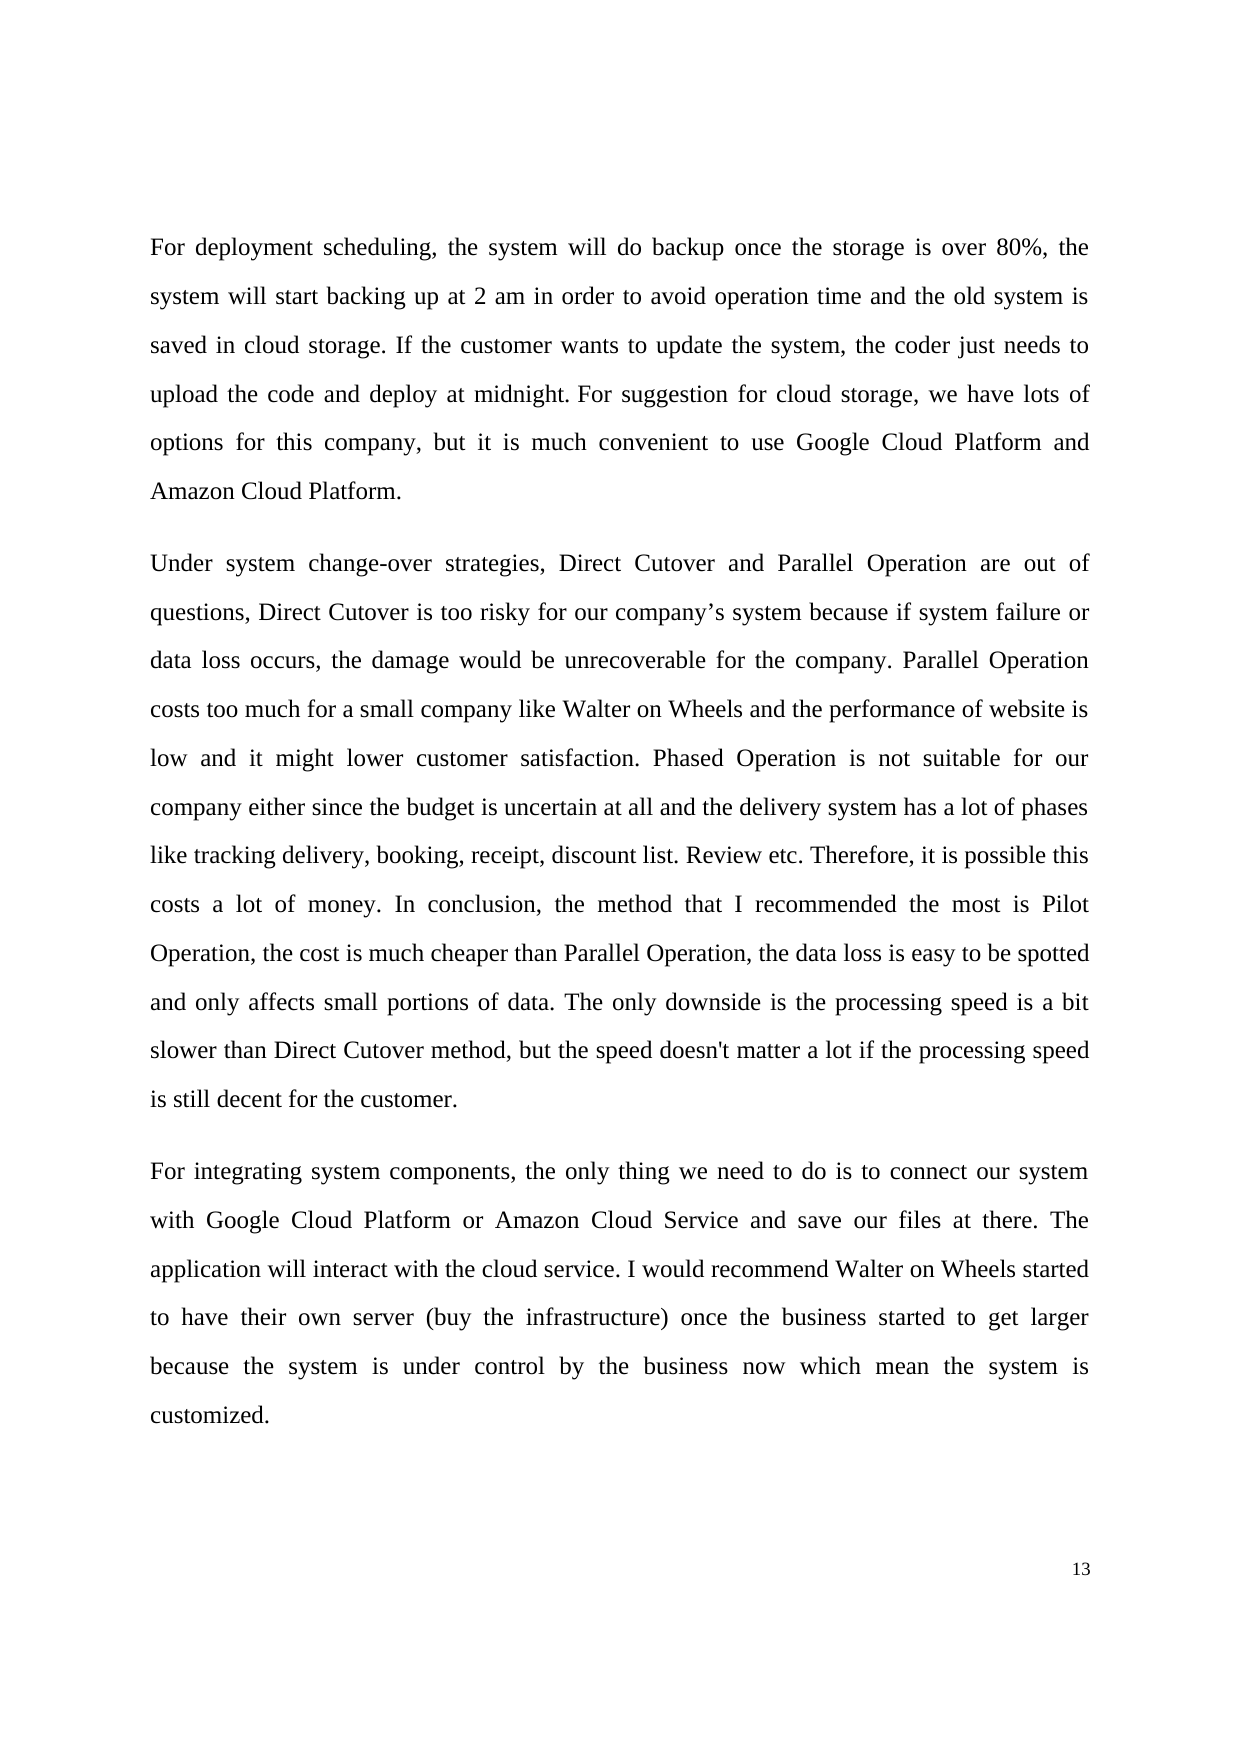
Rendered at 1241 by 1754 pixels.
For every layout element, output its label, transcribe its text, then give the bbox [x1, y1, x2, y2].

text For deployment scheduling, the system will do backup once the storage is over 80%, the system will start backing up at 2 am in order to avoid operation time and the old system is saved in cloud storage. If the customer wants to update the system, the coder just needs to upload the code and deploy at midnight. For suggestion for cloud storage, we have lots of options for this company, but it is much convenient to use Google Cloud Platform and Amazon Cloud Platform. [150, 231, 1090, 507]
text For integrating system components, the only thing we need to do is to connect our system with Google Cloud Platform or Amazon Cloud Service and save our files at there. The application will interact with the cloud service. I would recommend Walter on Wheels started to have their own server (buy the infrastructure) once the business started to get larger because the system is under control by the business now which mean the system is customized. [150, 1154, 1090, 1431]
text Under system change-over strategies, Direct Cutover and Parallel Operation are out of questions, Direct Cutover is too risky for our company’s system because if system failure or data loss occurs, the damage would be unrecoverable for the company. Parallel Operation costs too much for a small company like Walter on Wheels and the performance of website is low and it might lower customer satisfaction. Phased Operation is not suitable for our company either since the budget is uncertain at all and the delivery system has a lot of phases like tracking delivery, booking, receipt, discount list. Review etc. Therefore, it is possible this costs a lot of money. In conclusion, the method that I recommended the most is Pilot Operation, the cost is much cheaper than Parallel Operation, the data loss is easy to be spotted and only affects small portions of data. The only downside is the processing speed is a bit slower than Direct Cutover method, but the speed doesn't matter a lot if the processing speed is still decent for the customer. [150, 546, 1090, 1115]
